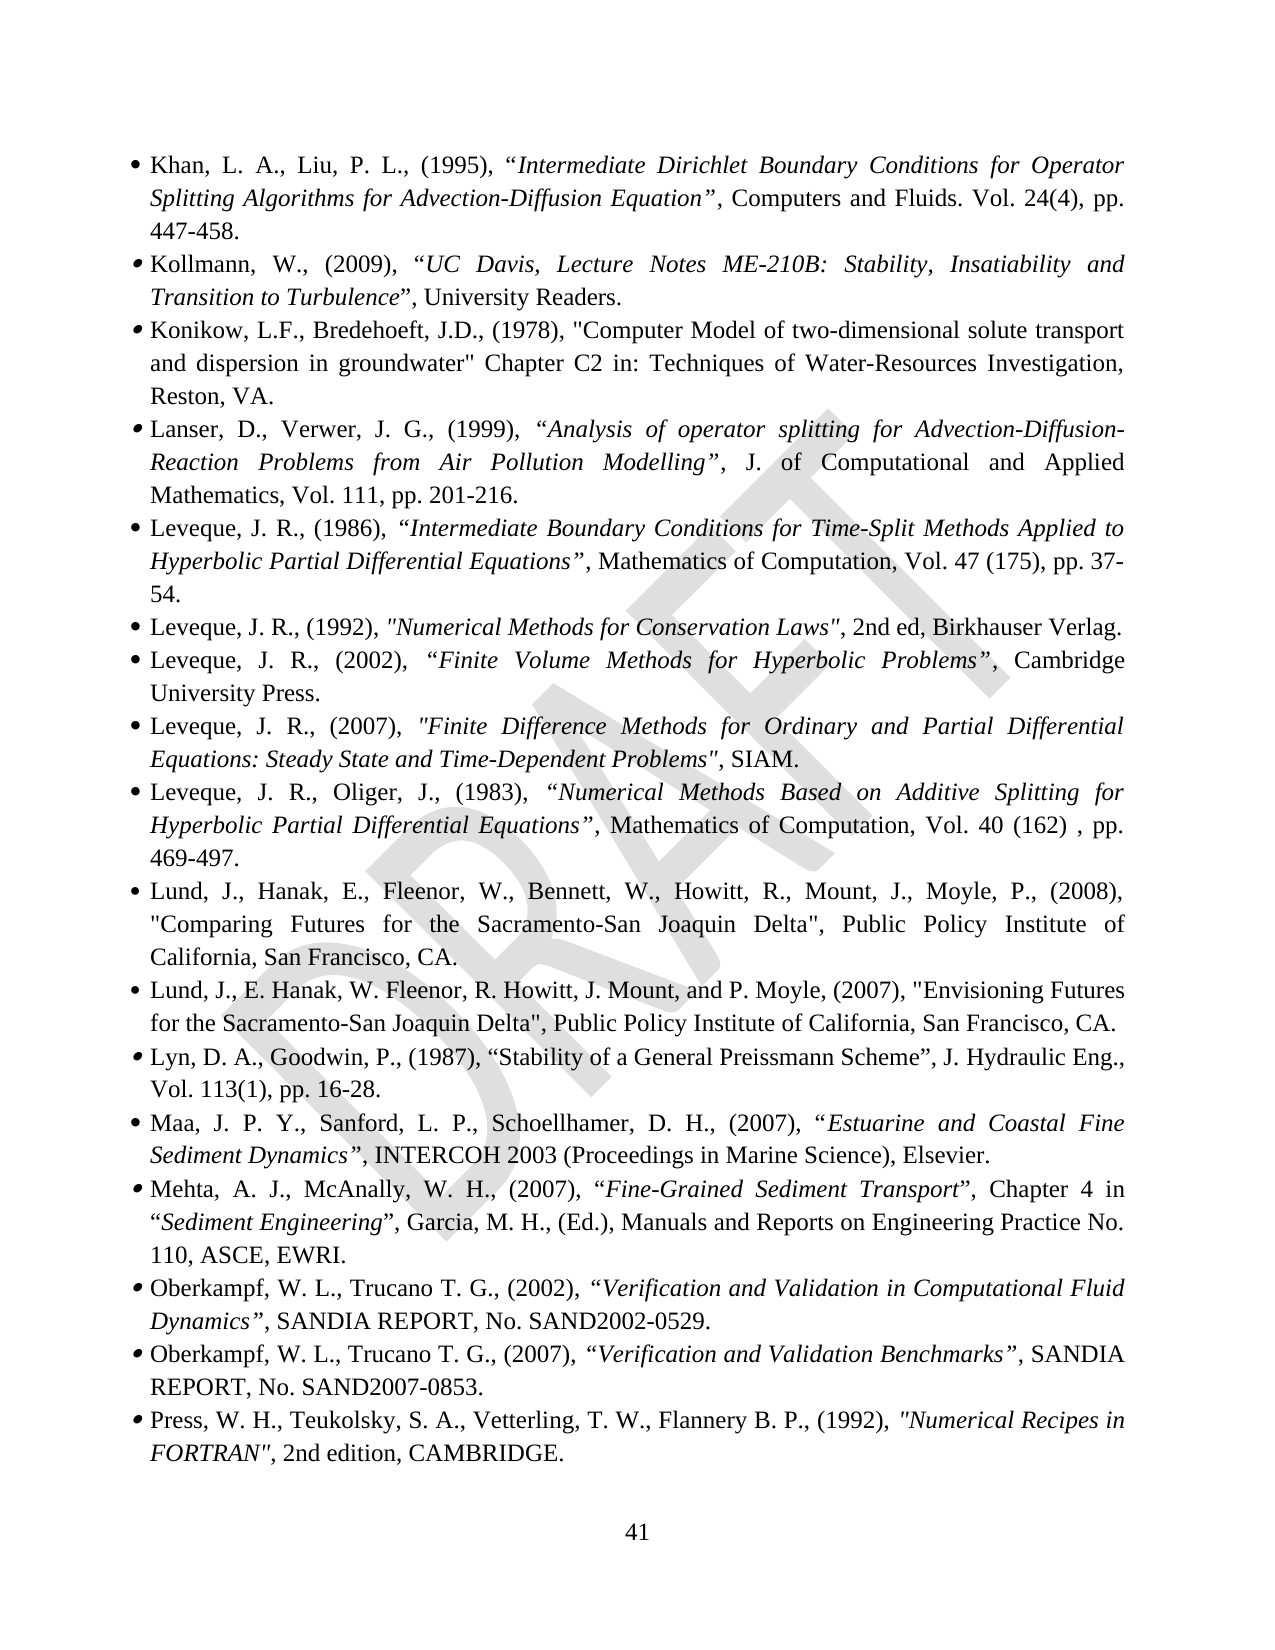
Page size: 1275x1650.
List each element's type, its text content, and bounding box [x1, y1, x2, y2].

list Leveque, J. R., Oliger, J., (1983), “Numerical Methods Based on Additive Splitting for Hyperbolic Partial Differential Equations”, Mathematics of Computation, Vol. 40 (162) , pp. 469-497. [131, 777, 1125, 872]
list Mehta, A. J., McAnally, W. H., (2007), “Fine-Grained Sediment Transport”, Chapter 4 in “Sediment Engineering”, Garcia, M. H., (Ed.), Manuals and Reports on Engineering Practice No. 110, ASCE, EWRI. [131, 1174, 1125, 1268]
list Khan, L. A., Liu, P. L., (1995), “Intermediate Dirichlet Boundary Conditions for Operator Splitting Algorithms for Advection-Diffusion Equation”, Computers and Fluids. Vol. 24(4), pp. 447-458. [131, 150, 1125, 245]
list Leveque, J. R., (1992), "Numerical Methods for Conservation Laws", 2nd ed, Birkhauser Verlag. [131, 612, 1125, 641]
list Leveque, J. R., (2007), "Finite Difference Methods for Ordinary and Partial Differential Equations: Steady State and Time-Dependent Problems", SIAM. [131, 711, 1125, 773]
list Lund, J., Hanak, E., Fleenor, W., Bennett, W., Howitt, R., Mount, J., Moyle, P., (2008), "Comparing Futures for the Sacramento-San Joaquin Delta", Public Policy Institute of California, San Francisco, CA. [131, 876, 1125, 971]
list Konikow, L.F., Bredehoeft, J.D., (1978), "Computer Model of two-dimensional solute transport and dispersion in groundwater" Chapter C2 in: Techniques of Water-Resources Investigation, Reston, VA. [131, 315, 1125, 410]
list Kollmann, W., (2009), “UC Davis, Lecture Notes ME-210B: Stability, Insatiability and Transition to Turbulence”, University Readers. [131, 249, 1125, 311]
list Lund, J., E. Hanak, W. Fleenor, R. Howitt, J. Mount, and P. Moyle, (2007), "Envisioning Futures for the Sacramento-San Joaquin Delta", Public Policy Institute of California, San Francisco, CA. [131, 976, 1125, 1037]
list Lyn, D. A., Goodwin, P., (1987), “Stability of a General Preissmann Scheme”, J. Hydraulic Eng., Vol. 113(1), pp. 16-28. [131, 1042, 1125, 1103]
list Leveque, J. R., (1986), “Intermediate Boundary Conditions for Time-Split Methods Applied to Hyperbolic Partial Differential Equations”, Mathematics of Computation, Vol. 47 (175), pp. 37-54. [131, 513, 1125, 608]
list Leveque, J. R., (2002), “Finite Volume Methods for Hyperbolic Problems”, Cambridge University Press. [131, 645, 1125, 707]
list Lanser, D., Verwer, J. G., (1999), “Analysis of operator splitting for Advection-Diffusion-Reaction Problems from Air Pollution Modelling”, J. of Computational and Applied Mathematics, Vol. 111, pp. 201-216. [131, 414, 1125, 509]
list Oberkampf, W. L., Trucano T. G., (2007), “Verification and Validation Benchmarks”, SANDIA REPORT, No. SAND2007-0853. [131, 1339, 1125, 1401]
list Oberkampf, W. L., Trucano T. G., (2002), “Verification and Validation in Computational Fluid Dynamics”, SANDIA REPORT, No. SAND2002-0529. [131, 1273, 1125, 1334]
list Press, W. H., Teukolsky, S. A., Vetterling, T. W., Flannery B. P., (1992), "Numerical Recipes in FORTRAN", 2nd edition, CAMBRIDGE. [131, 1405, 1125, 1467]
list Maa, J. P. Y., Sanford, L. P., Schoellhamer, D. H., (2007), “Estuarine and Coastal Fine Sediment Dynamics”, INTERCOH 2003 (Proceedings in Marine Science), Elsevier. [131, 1108, 1125, 1169]
